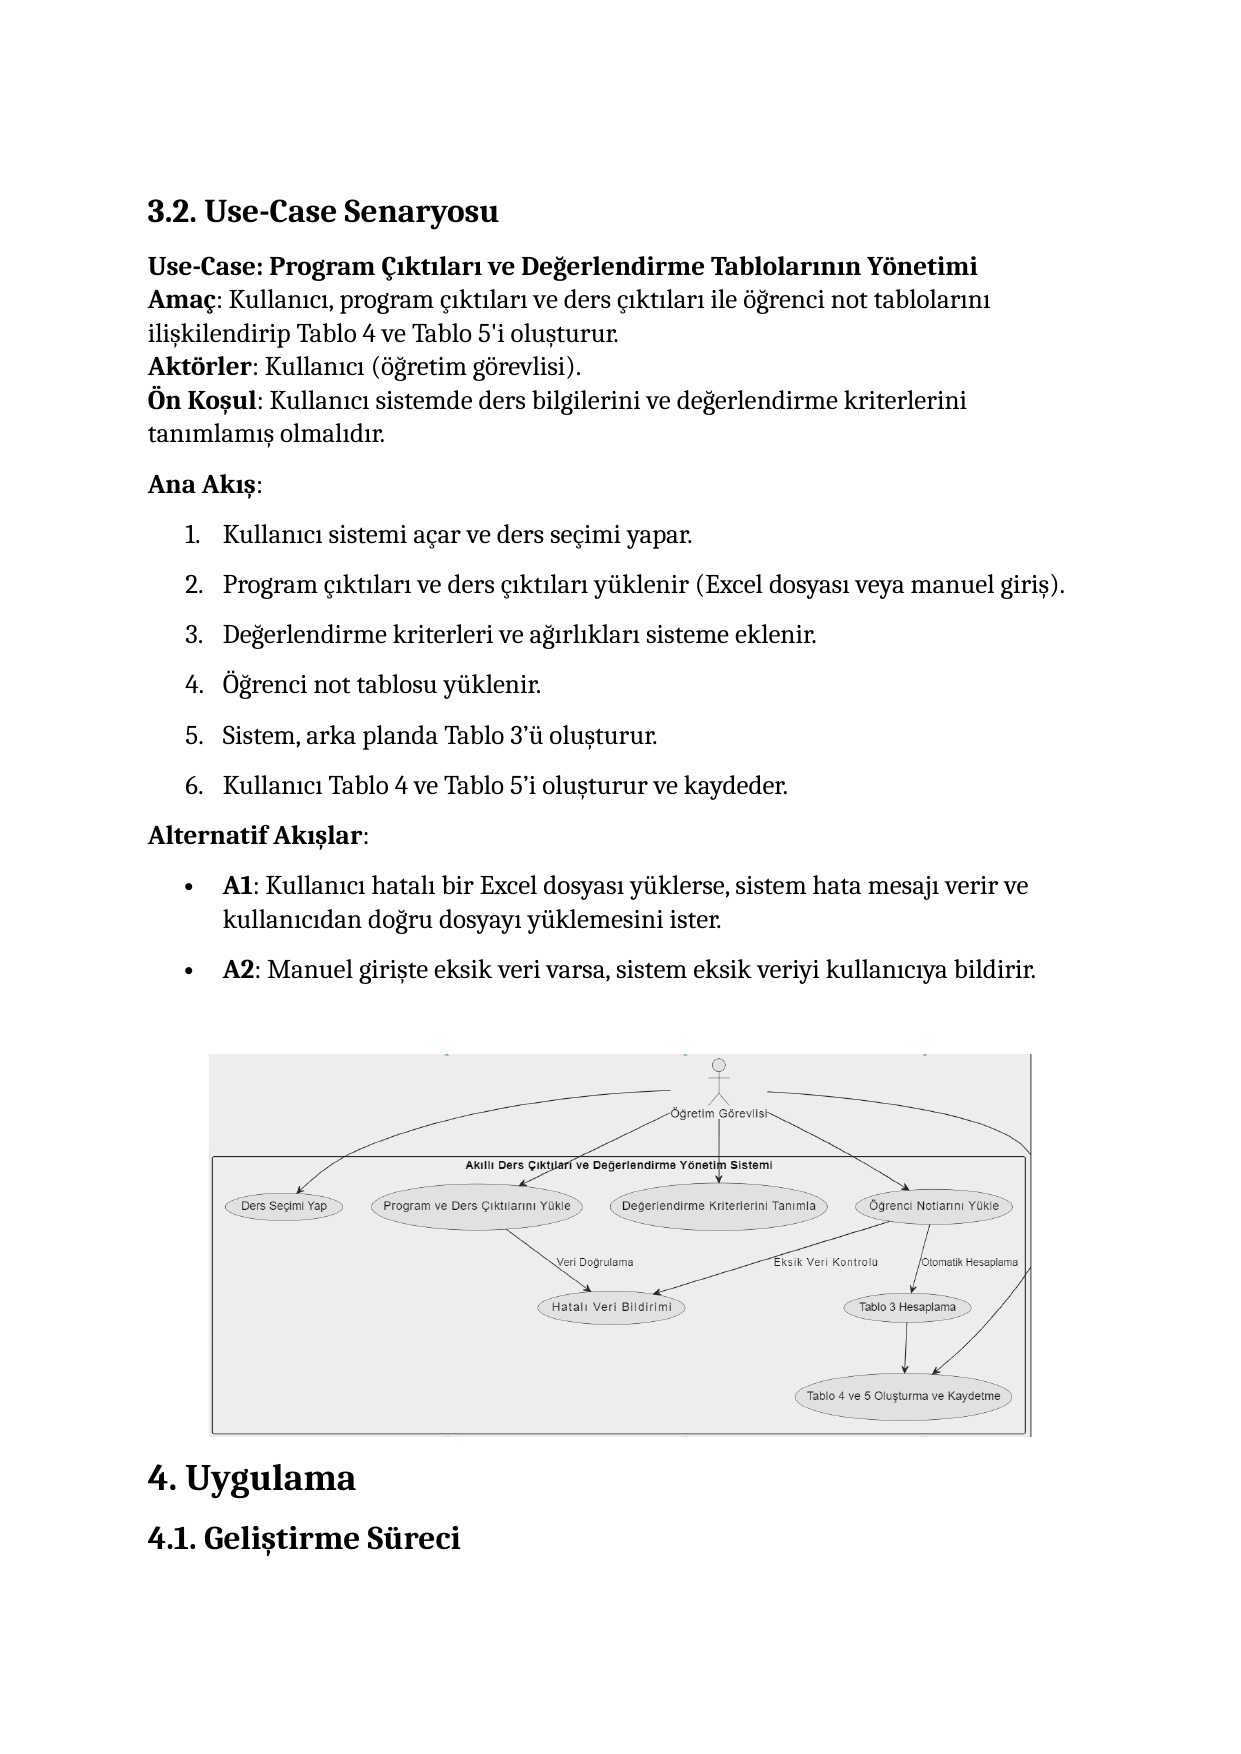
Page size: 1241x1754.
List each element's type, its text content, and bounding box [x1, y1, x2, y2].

text Ana Akış: [148, 469, 1093, 500]
list Değerlendirme kriterleri ve ağırlıkları sisteme eklenir. [185, 619, 1093, 650]
list Kullanıcı sistemi açar ve ders seçimi yapar. [185, 519, 1093, 550]
picture [208, 1054, 1032, 1437]
list Program çıktıları ve ders çıktıları yüklenir (Excel dosyası veya manuel giriş). [185, 569, 1093, 600]
text 4.1. Geliştirme Süreci [148, 1519, 1093, 1558]
list Öğrenci not tablosu yüklenir. [185, 669, 1093, 701]
list Sistem, arka planda Tablo 3’ü oluşturur. [185, 720, 1093, 751]
text 4. Uygulama [148, 1456, 1093, 1499]
list A1: Kullanıcı hatalı bir Excel dosyası yüklerse, sistem hata mesajı verir ve kullanıcıdan doğru dosyayı yüklemesini ister. [185, 870, 1093, 935]
list Kullanıcı Tablo 4 ve Tablo 5’i oluşturur ve kaydeder. [185, 770, 1093, 801]
text Alternatif Akışlar: [148, 820, 1093, 851]
text Use-Case: Program Çıktıları ve Değerlendirme Tablolarının Yönetimi Amaç: Kullanıcı, program çıktıları ve ders çıktıları ile öğrenci not tablolarını ilişkilendirip Tablo 4 ve Tablo 5'i oluşturur. Aktörler: Kullanıcı (öğretim görevlisi). Ön Koşul: Kullanıcı sistemde ders bilgilerini ve değerlendirme kriterlerini tanımlamış olmalıdır. [148, 251, 1093, 449]
text 3.2. Use-Case Senaryosu [148, 193, 1093, 231]
list A2: Manuel girişte eksik veri varsa, sistem eksik veriyi kullanıcıya bildirir. [185, 954, 1093, 985]
